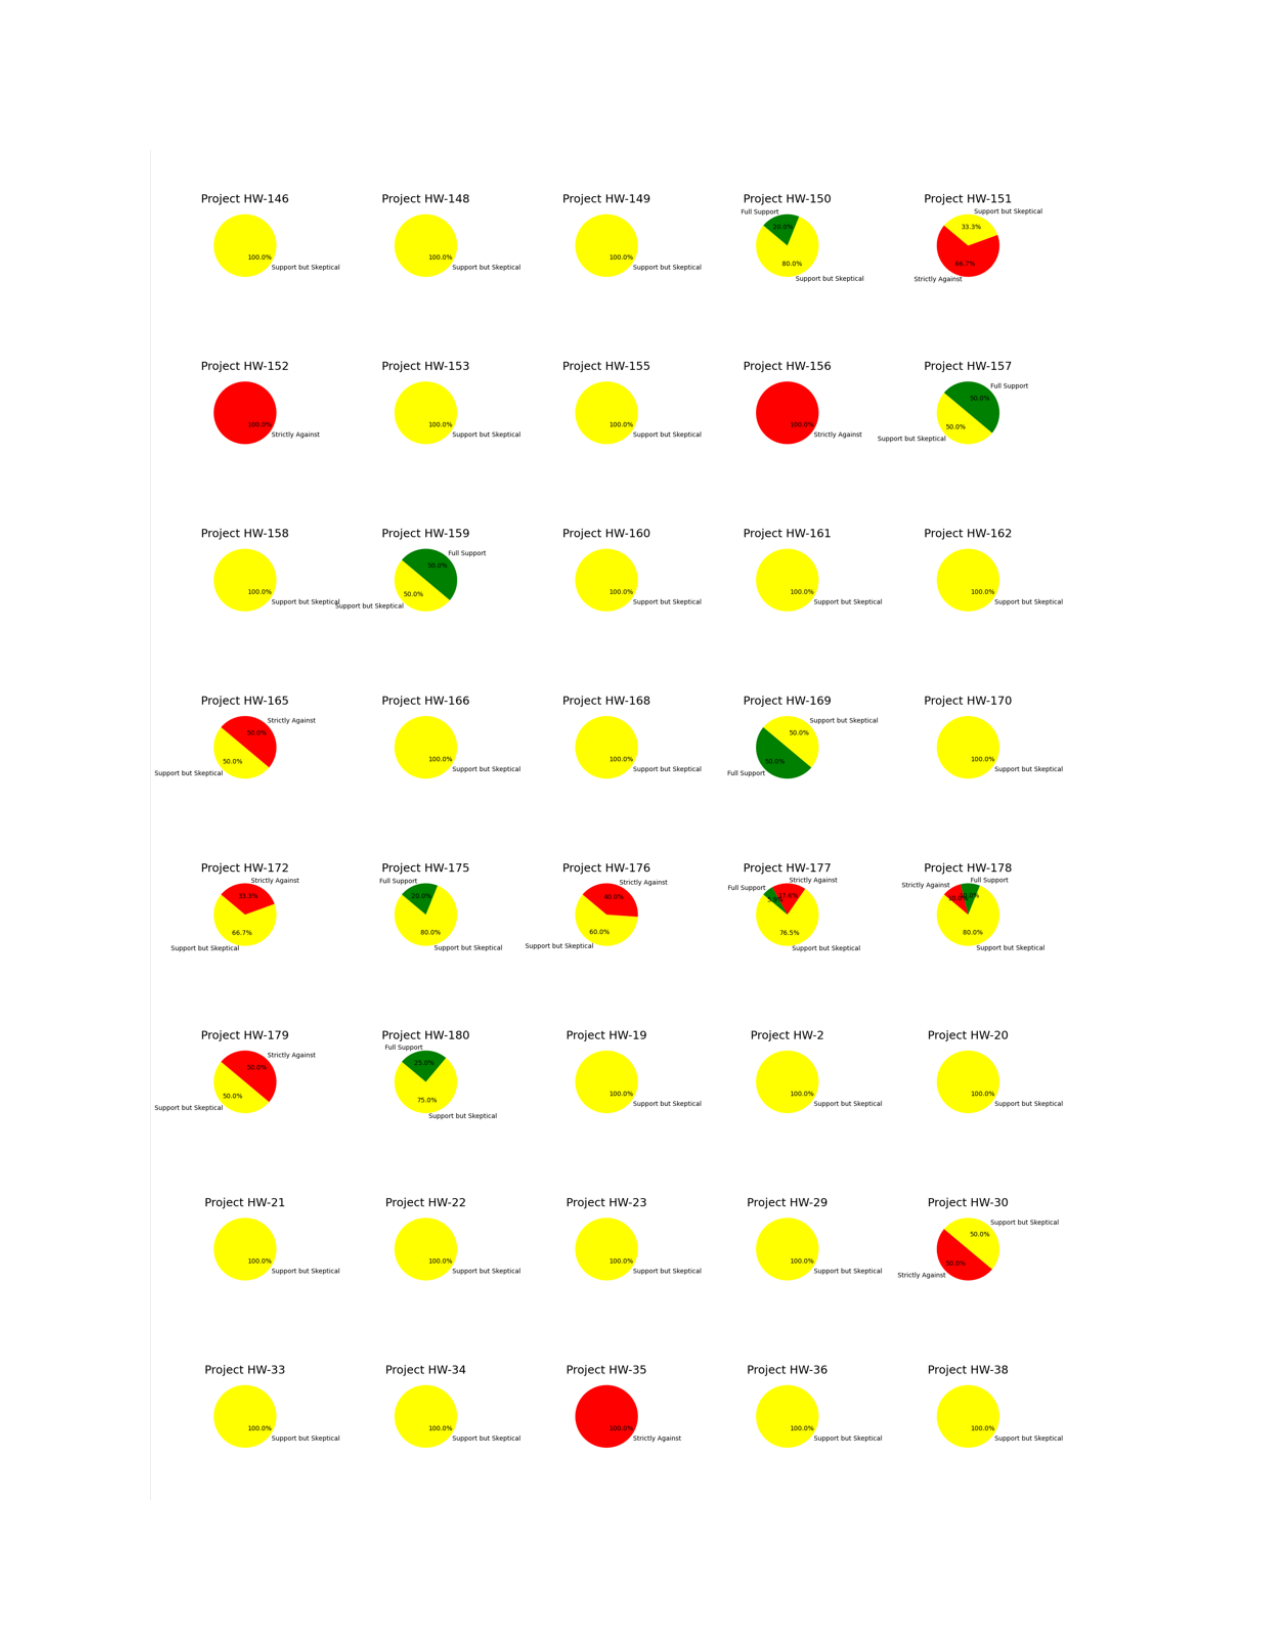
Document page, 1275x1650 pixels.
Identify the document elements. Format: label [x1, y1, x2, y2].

picture [150, 150, 1066, 1500]
